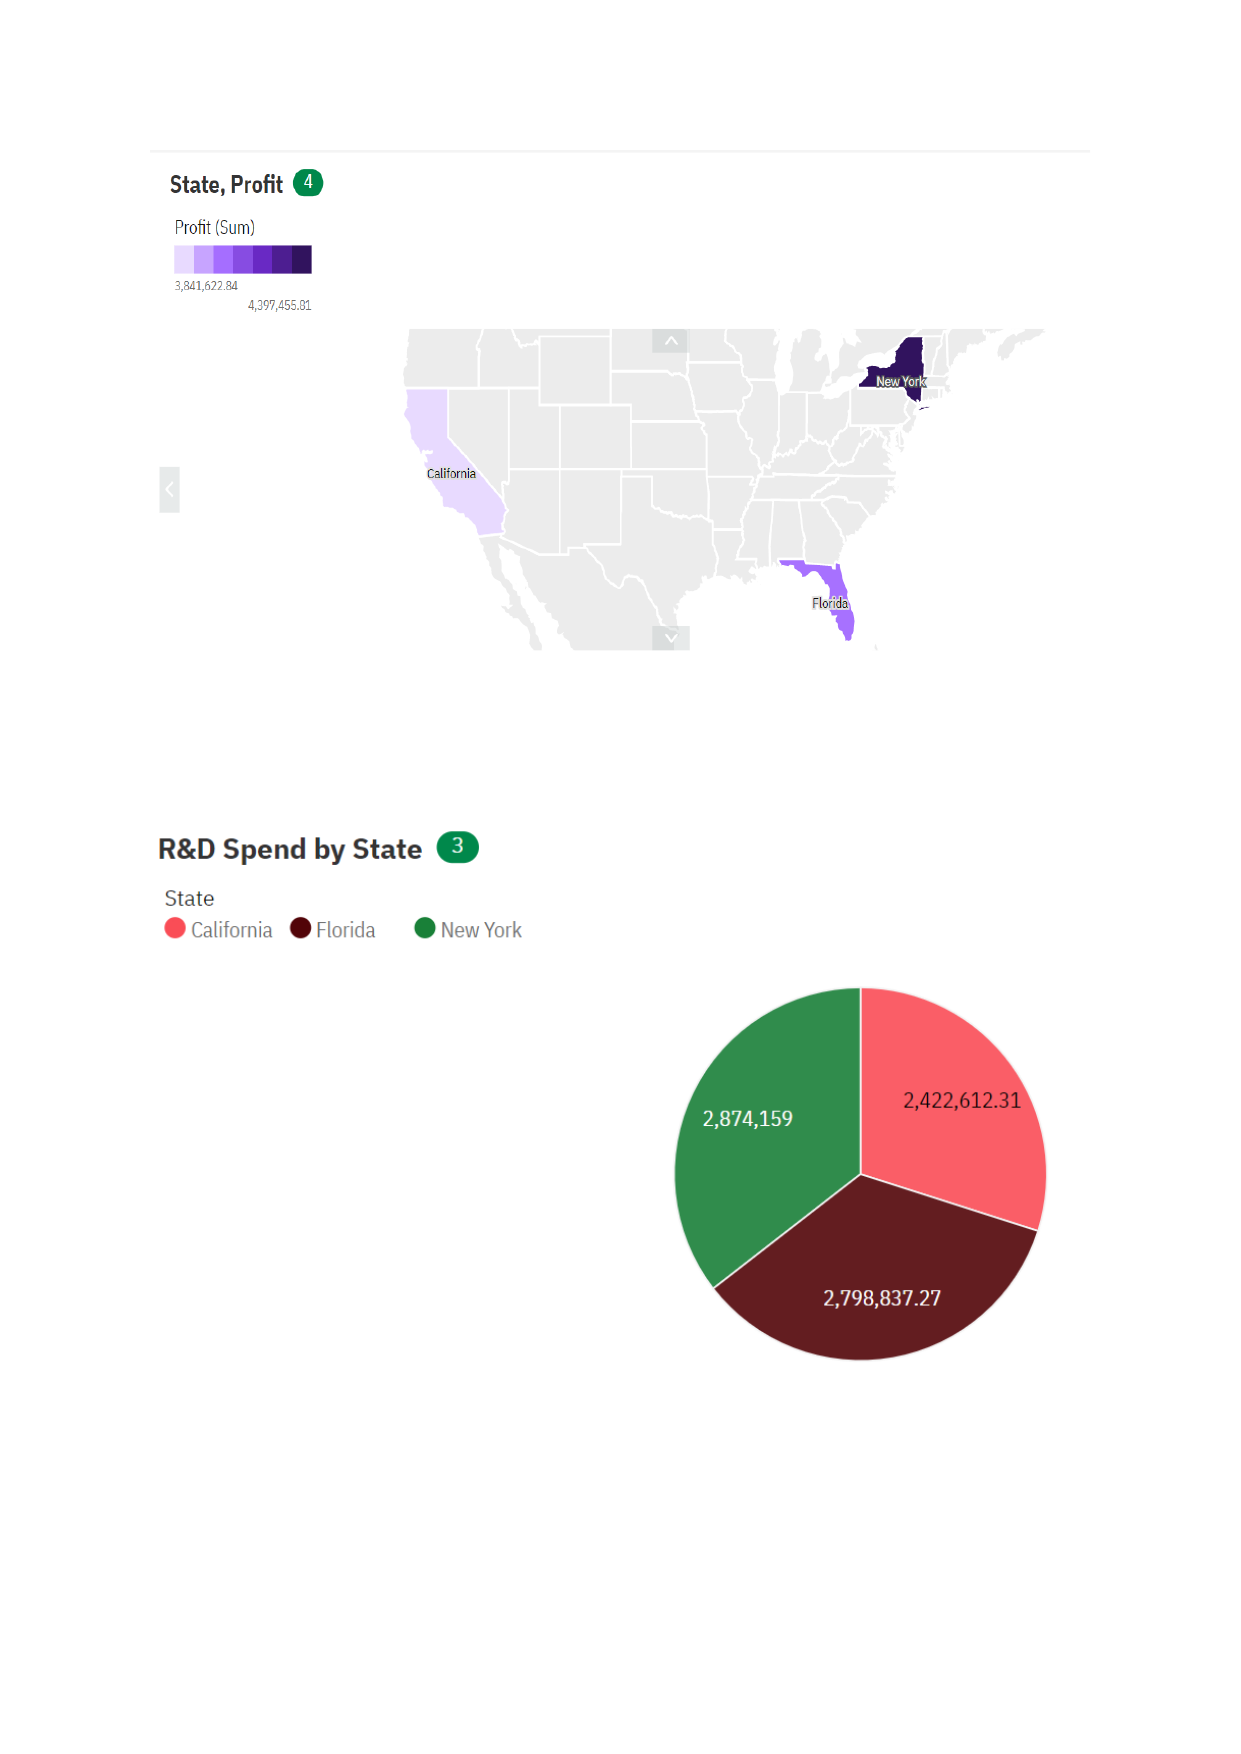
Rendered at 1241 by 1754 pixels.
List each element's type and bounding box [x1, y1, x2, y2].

picture [150, 817, 1091, 1381]
picture [150, 150, 1091, 658]
